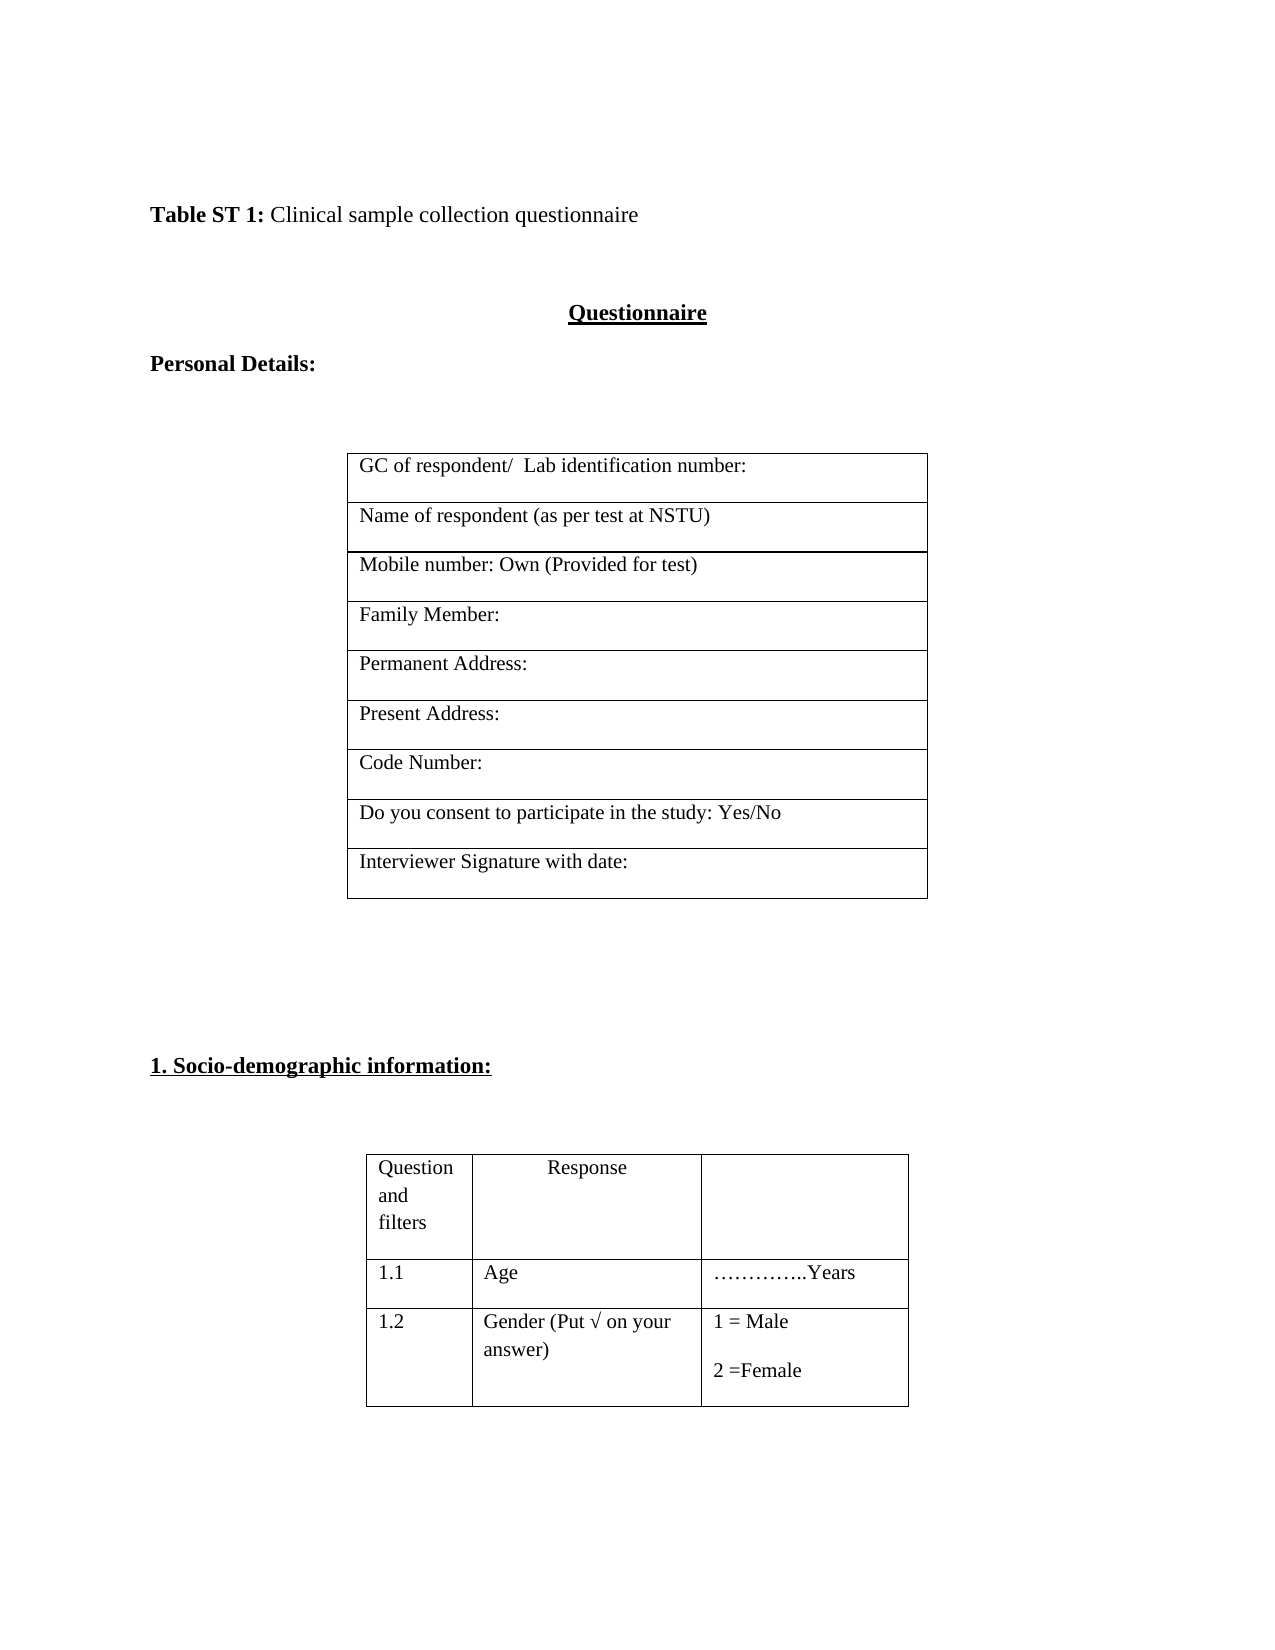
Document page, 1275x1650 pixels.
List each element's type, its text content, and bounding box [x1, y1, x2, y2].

text 1. Socio-demographic information: [150, 1052, 1125, 1078]
text Questionnaire [150, 299, 1125, 326]
table_header Response [473, 1155, 701, 1259]
table_cell Do you consent to participate in the study: Yes/No [348, 800, 927, 848]
table_cell Name of respondent (as per test at NSTU) [348, 503, 927, 551]
table_cell Family Member: [348, 602, 927, 650]
table_cell Interviewer Signature with date: [348, 849, 927, 898]
table_cell Present Address: [348, 701, 927, 749]
table_cell …………..Years [702, 1260, 908, 1308]
table_cell Code Number: [348, 750, 927, 799]
text Table ST 1: Clinical sample collection questionnaire [150, 201, 1125, 227]
table_cell 1 = Male 2 =Female [702, 1309, 908, 1406]
table_header Question and filters [367, 1155, 472, 1259]
text Personal Details: [150, 350, 1125, 377]
table_cell Mobile number: Own (Provided for test) [348, 553, 927, 601]
table_cell 1.2 [367, 1309, 472, 1406]
table_cell Age [473, 1260, 701, 1308]
table_cell Permanent Address: [348, 651, 927, 700]
table_header [702, 1155, 908, 1259]
table_cell Gender (Put √ on your answer) [473, 1309, 701, 1406]
table_header GC of respondent/ Lab identification number: [348, 454, 927, 502]
table_cell 1.1 [367, 1260, 472, 1308]
